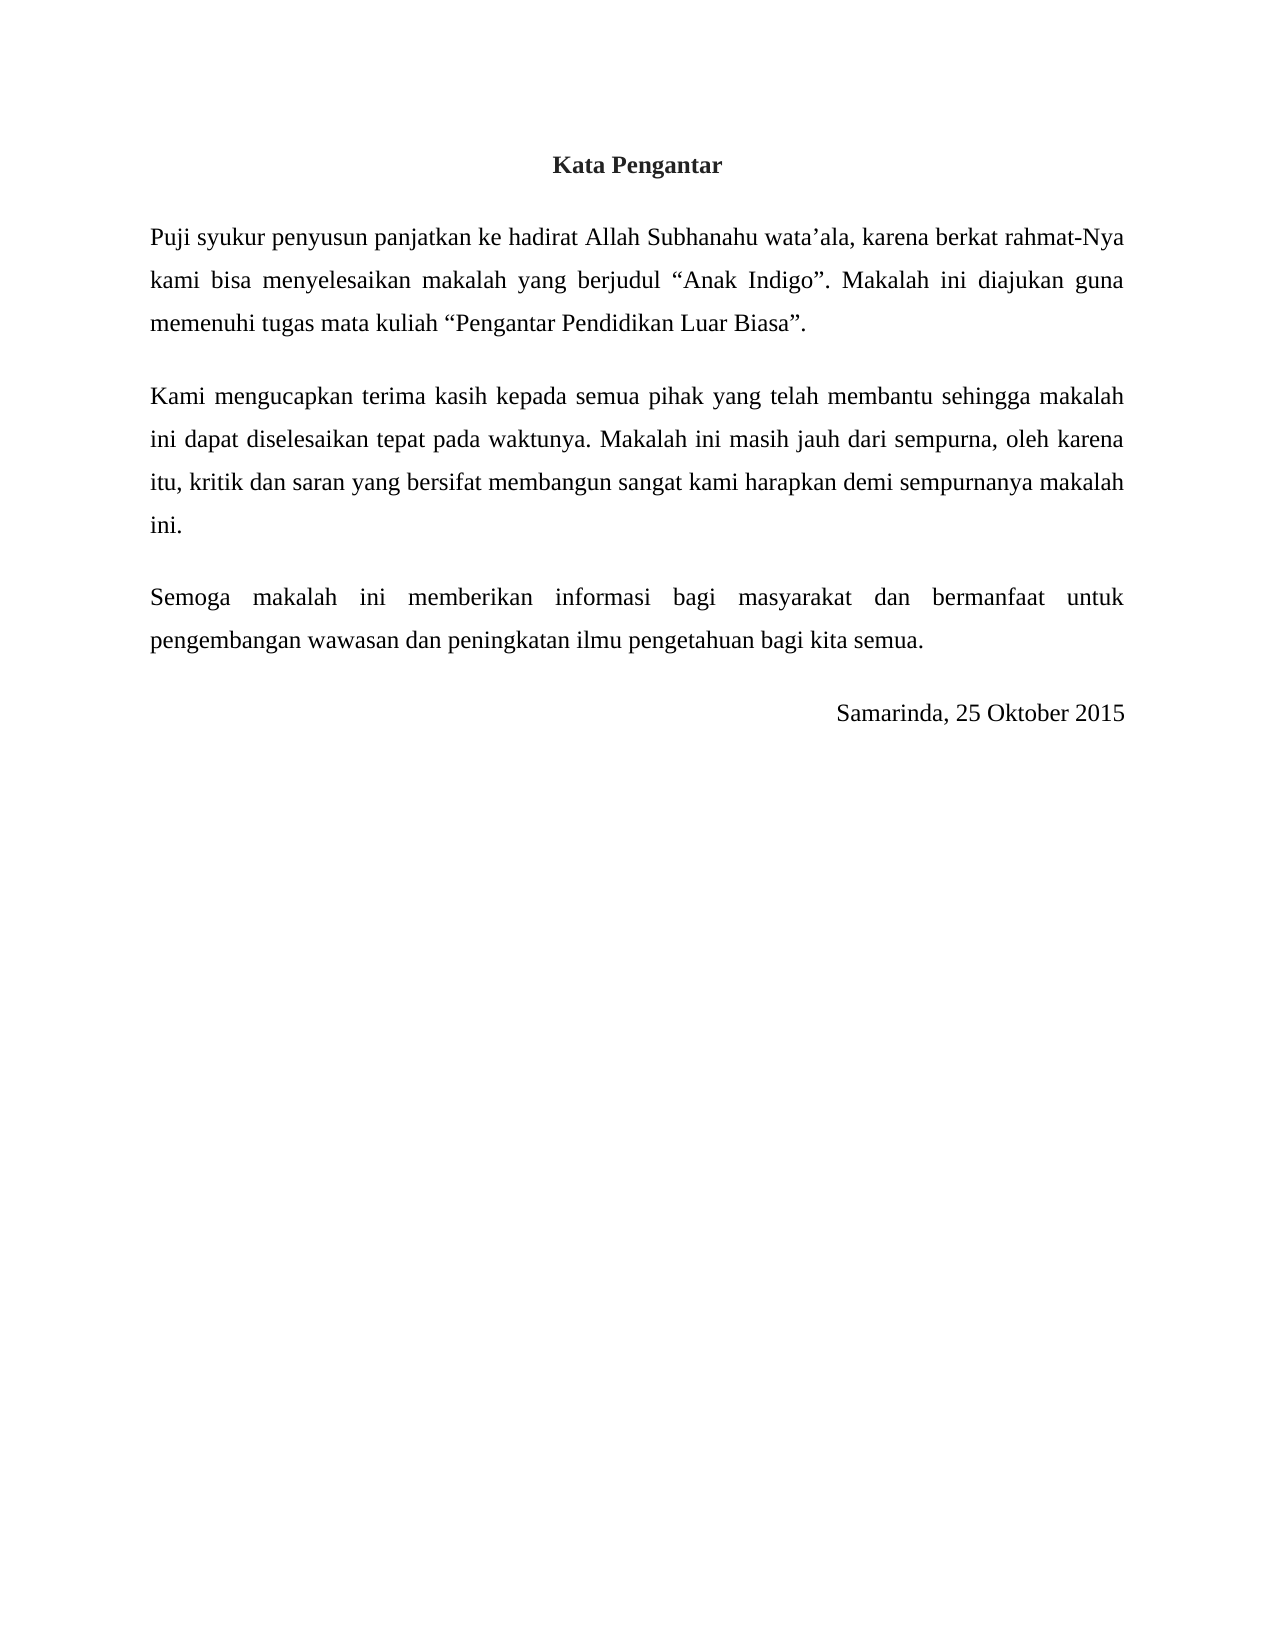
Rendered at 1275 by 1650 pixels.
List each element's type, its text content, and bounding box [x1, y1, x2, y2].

text Semoga makalah ini memberikan informasi bagi masyarakat dan bermanfaat untuk pengembangan wawasan dan peningkatan ilmu pengetahuan bagi kita semua. [150, 582, 1125, 654]
text Kami mengucapkan terima kasih kepada semua pihak yang telah membantu sehingga makalah ini dapat diselesaikan tepat pada waktunya. Makalah ini masih jauh dari sempurna, oleh karena itu, kritik dan saran yang bersifat membangun sangat kami harapkan demi sempurnanya makalah ini. [150, 381, 1125, 539]
text Kata Pengantar [150, 150, 1125, 179]
text Puji syukur penyusun panjatkan ke hadirat Allah Subhanahu wata’ala, karena berkat rahmat-Nya kami bisa menyelesaikan makalah yang berjudul “Anak Indigo”. Makalah ini diajukan guna memenuhi tugas mata kuliah “Pengantar Pendidikan Luar Biasa”. [150, 222, 1125, 337]
text Samarinda, 25 Oktober 2015 [150, 698, 1125, 727]
